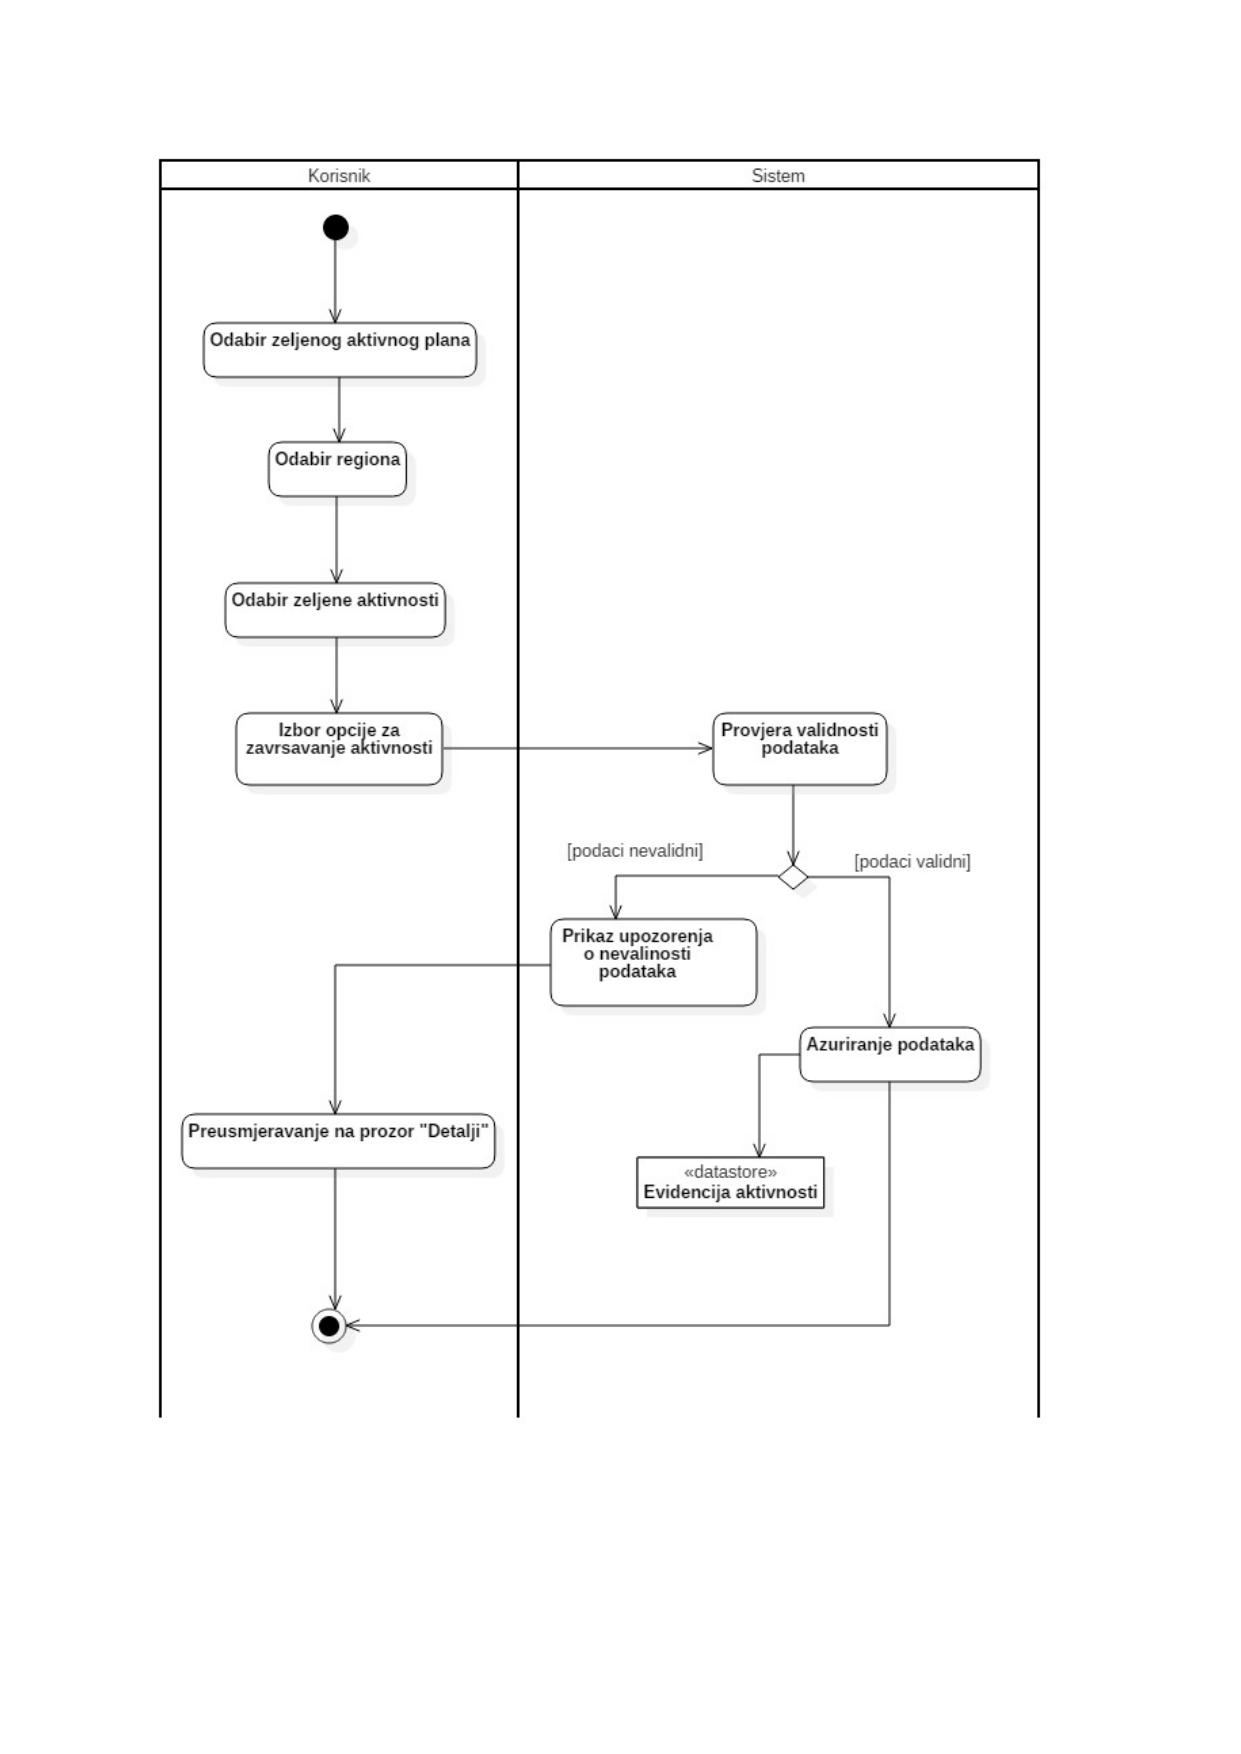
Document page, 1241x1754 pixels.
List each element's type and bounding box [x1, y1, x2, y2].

picture [147, 147, 1093, 1472]
